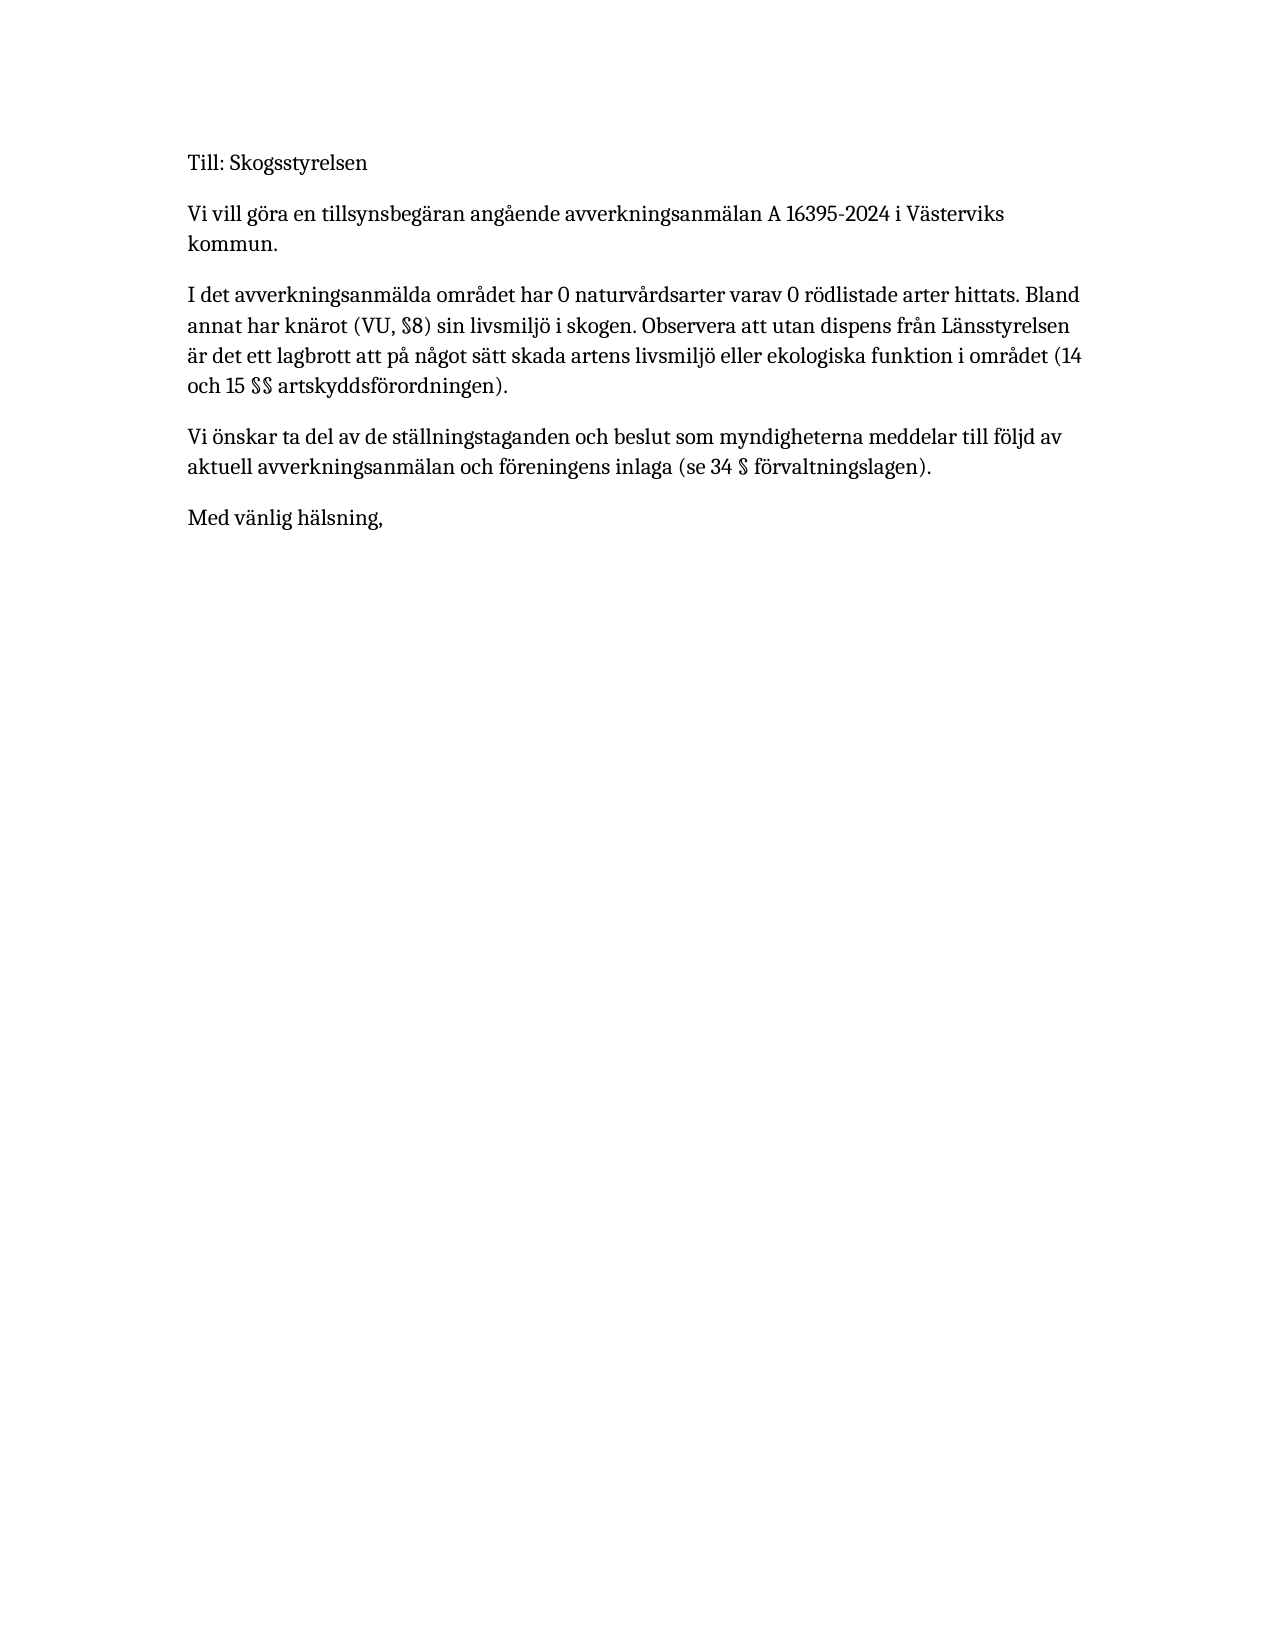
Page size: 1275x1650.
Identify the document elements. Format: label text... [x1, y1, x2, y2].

text Vi önskar ta del av de ställningstaganden och beslut som myndigheterna meddelar till följd av aktuell avverkningsanmälan och föreningens inlaga (se 34 § förvaltningslagen). [187, 424, 1087, 481]
text Vi vill göra en tillsynsbegäran angående avverkningsanmälan A 16395-2024 i Västerviks kommun. [187, 201, 1087, 258]
text Med vänlig hälsning, [187, 505, 1087, 562]
text Till: Skogsstyrelsen [187, 150, 1087, 176]
text I det avverkningsanmälda området har 0 naturvårdsarter varav 0 rödlistade arter hittats. Bland annat har knärot (VU, §8) sin livsmiljö i skogen. Observera att utan dispens från Länsstyrelsen är det ett lagbrott att på något sätt skada artens livsmiljö eller ekologiska funktion i området (14 och 15 §§ artskyddsförordningen). [187, 282, 1087, 399]
